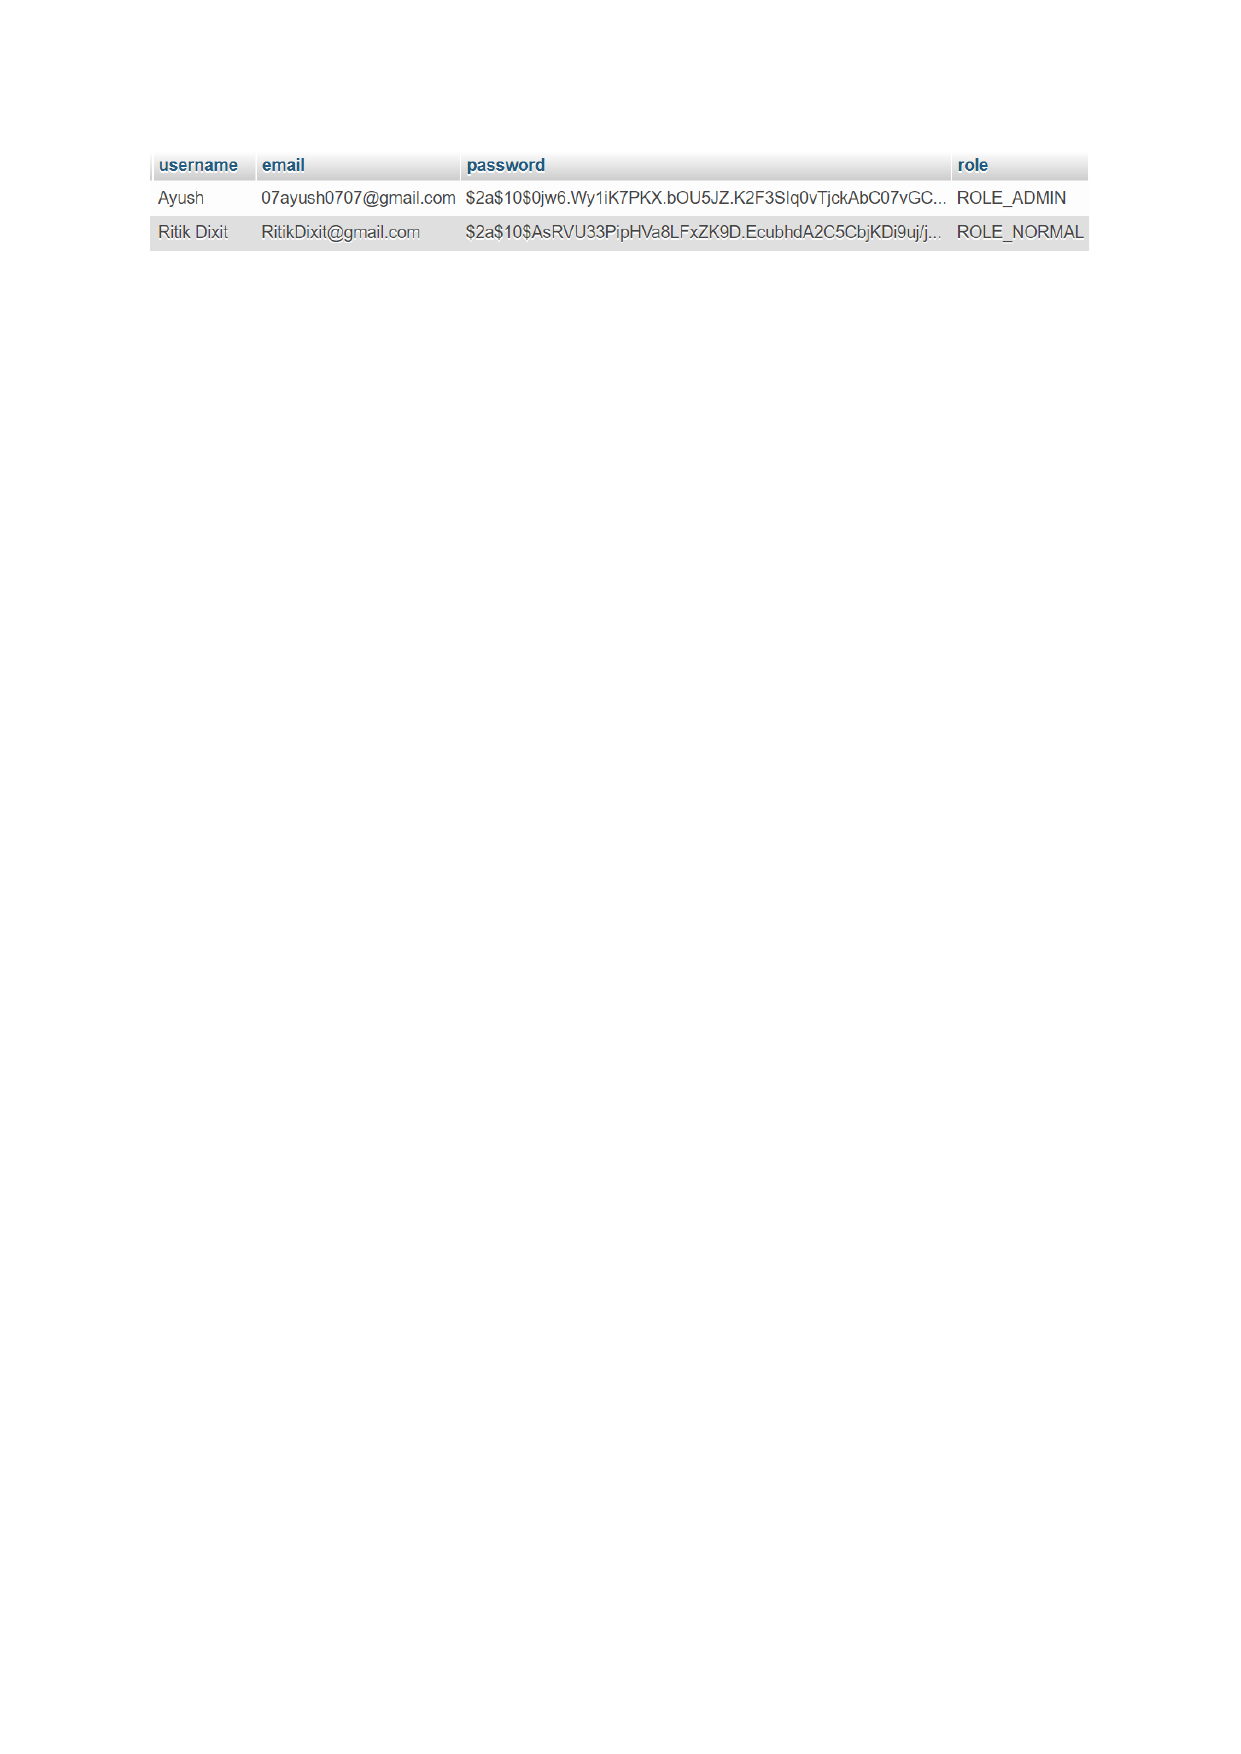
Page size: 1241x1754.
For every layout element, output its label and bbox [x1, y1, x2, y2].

picture [150, 150, 1091, 261]
